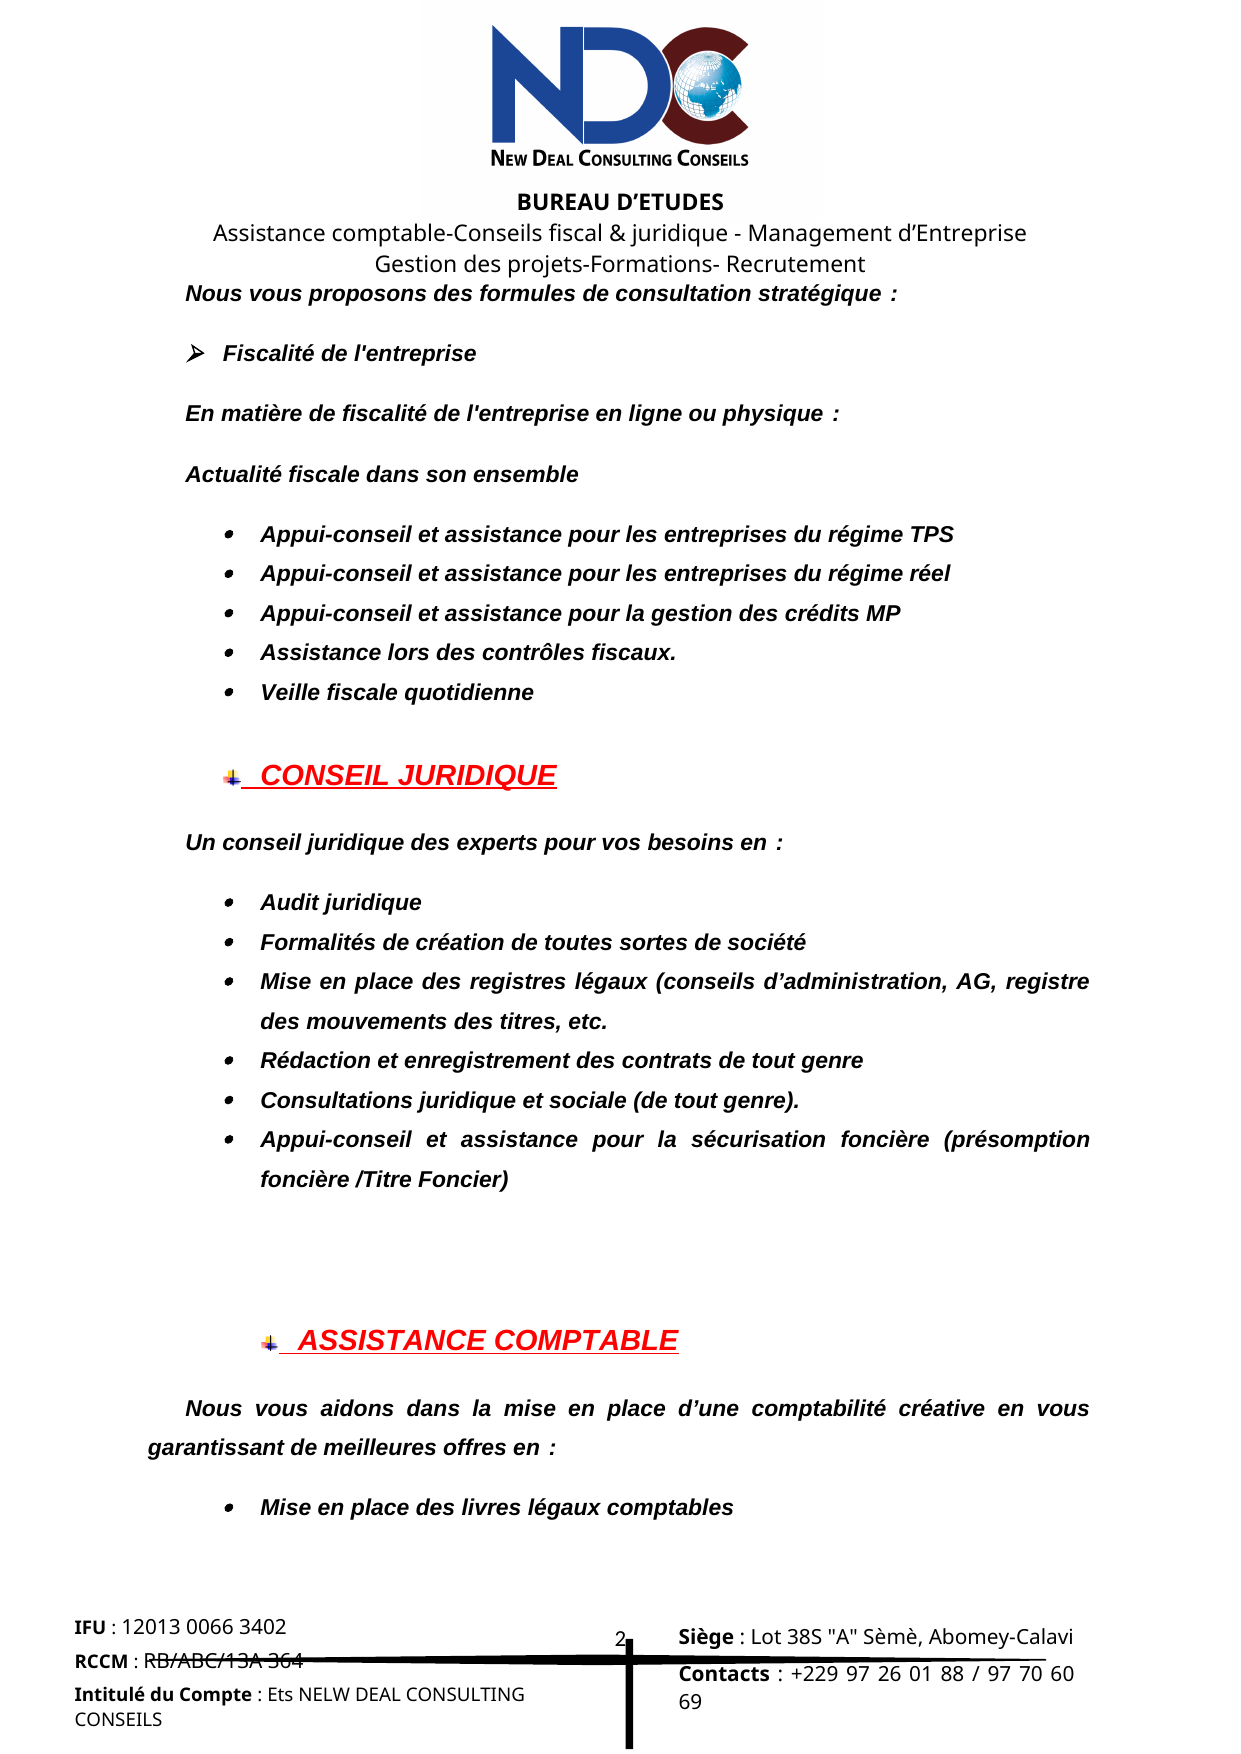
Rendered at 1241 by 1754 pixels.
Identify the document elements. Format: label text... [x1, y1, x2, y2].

picture [417, 0, 823, 223]
list Consultations juridique et sociale (de tout genre). [223, 1087, 1093, 1113]
list Mise en place des livres légaux comptables [223, 1494, 1093, 1521]
list Appui-conseil et assistance pour les entreprises du régime TPS [223, 521, 1093, 547]
list ASSISTANCE COMPTABLE [260, 1323, 1093, 1357]
text Nous vous aidons dans la mise en place d’une comptabilité créative en vous garantissant de meilleures offres en : [148, 1394, 1093, 1460]
list Fiscalité de l'entreprise [185, 340, 1093, 366]
list CONSEIL JURIDIQUE [223, 758, 1093, 791]
picture [261, 1334, 278, 1351]
list Appui-conseil et assistance pour les entreprises du régime réel [223, 560, 1093, 587]
list Assistance lors des contrôles fiscaux. [223, 639, 1093, 666]
picture [223, 768, 241, 786]
list Mise en place des registres légaux (conseils d’administration, AG, registre des mouvements des titres, etc. [223, 968, 1093, 1034]
list Appui-conseil et assistance pour la gestion des crédits MP [223, 600, 1093, 626]
list Rédaction et enregistrement des contrats de tout genre [223, 1047, 1093, 1073]
text Actualité fiscale dans son ensemble [148, 461, 1093, 487]
text Nous vous proposons des formules de consultation stratégique : [148, 279, 1093, 306]
list Formalités de création de toutes sortes de société [223, 929, 1093, 955]
list Veille fiscale quotidienne [223, 679, 1093, 705]
text Un conseil juridique des experts pour vos besoins en : [148, 829, 1093, 855]
list Audit juridique [223, 889, 1093, 916]
text En matière de fiscalité de l'entreprise en ligne ou physique : [148, 400, 1093, 427]
list Appui-conseil et assistance pour la sécurisation foncière (présomption foncière /Titre Foncier) [223, 1126, 1093, 1192]
